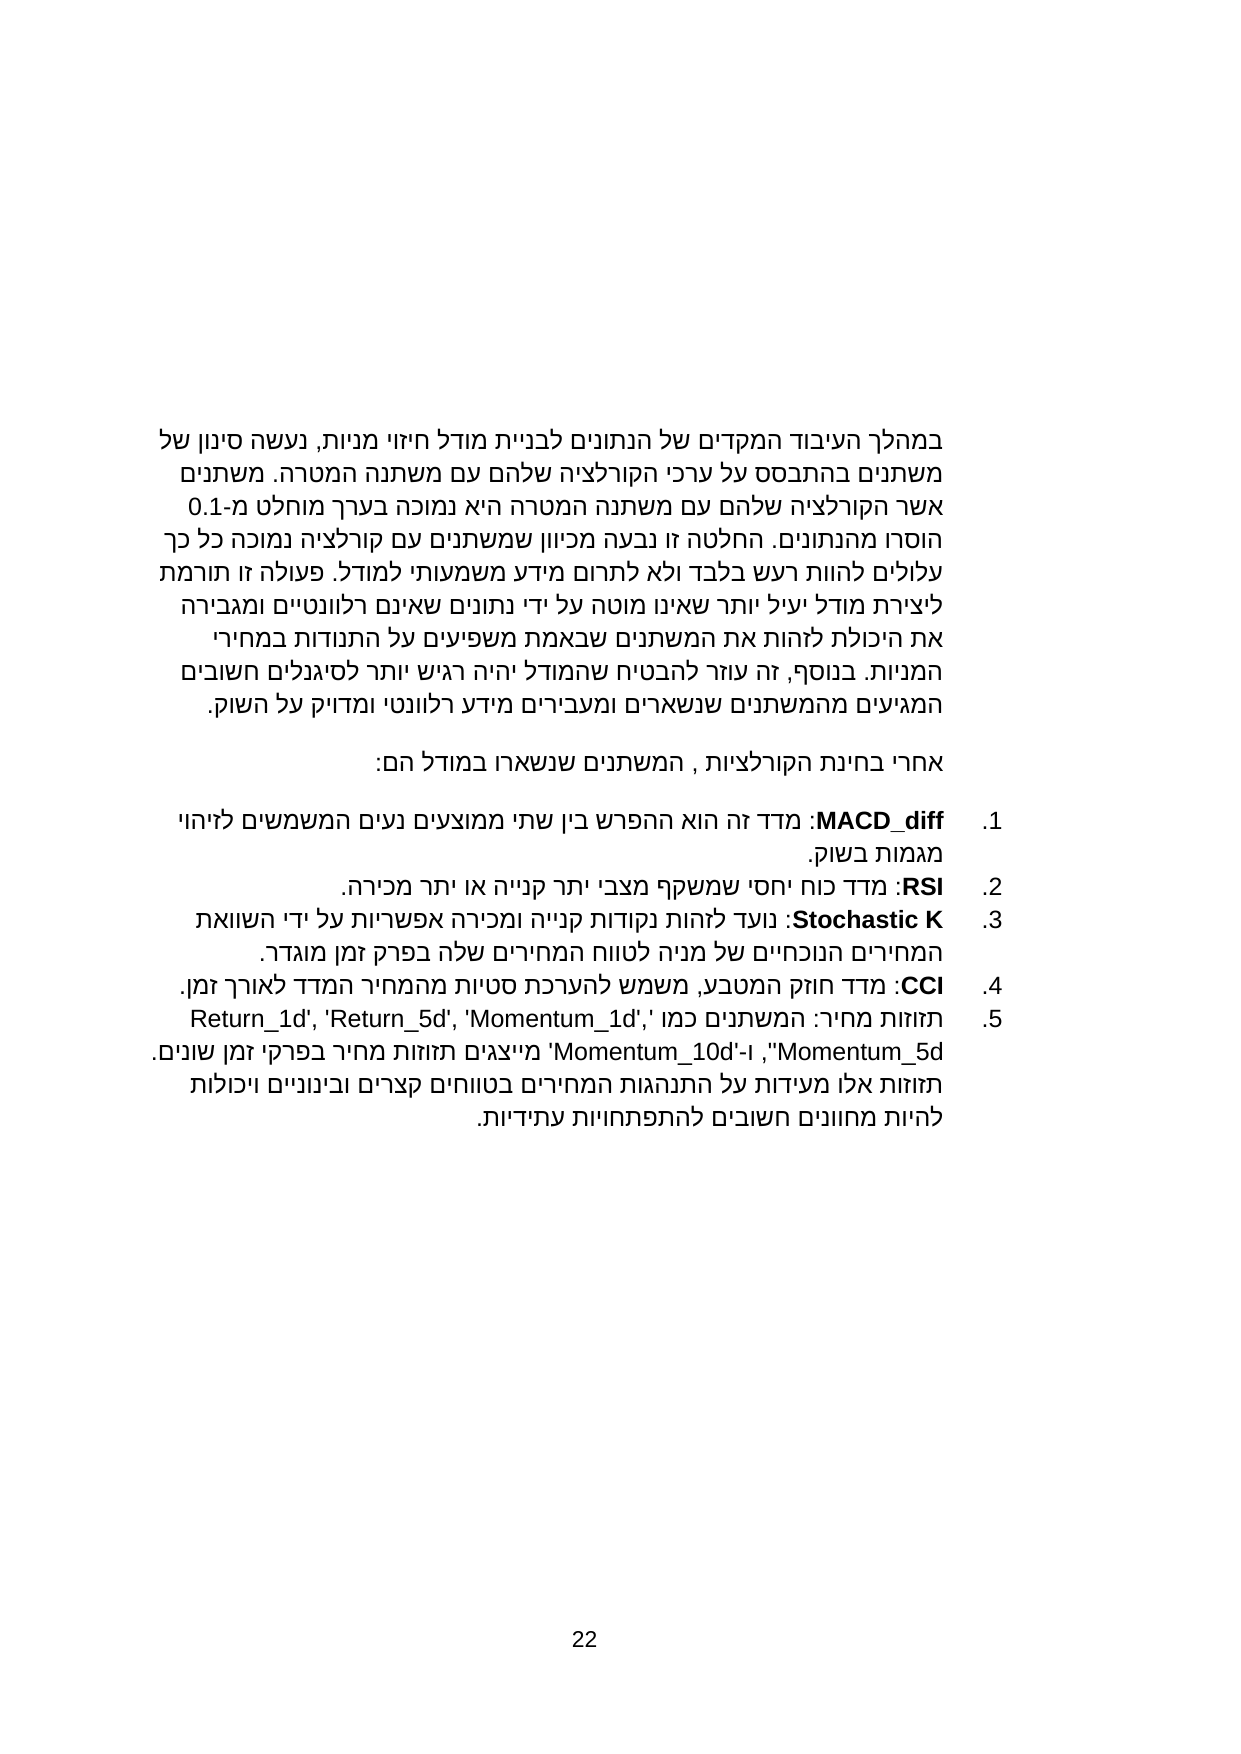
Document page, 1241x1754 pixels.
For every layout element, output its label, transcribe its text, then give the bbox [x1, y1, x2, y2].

list CCI: מדד חוזק המטבע, משמש להערכת סטיות מהמחיר המדד לאורך זמן. [150, 971, 981, 1000]
list MACD_diff: מדד זה הוא ההפרש בין שתי ממוצעים נעים המשמשים לזיהוי מגמות בשוק. [150, 806, 981, 868]
list תזוזות מחיר: המשתנים כמו 'Return_1d', 'Return_5d', 'Momentum_1d', 'Momentum_5d', ו-'Momentum_10d' מייצגים תזוזות מחיר בפרקי זמן שונים. תזוזות אלו מעידות על התנהגות המחירים בטווחים קצרים ובינוניים ויכולות להיות מחוונים חשובים להתפתחויות עתידיות. [150, 1004, 981, 1132]
text במהלך העיבוד המקדים של הנתונים לבניית מודל חיזוי מניות, נעשה סינון של משתנים בהתבסס על ערכי הקורלציה שלהם עם משתנה המטרה. משתנים אשר הקורלציה שלהם עם משתנה המטרה היא נמוכה בערך מוחלט מ-0.1 הוסרו מהנתונים. החלטה זו נבעה מכיוון שמשתנים עם קורלציה נמוכה כל כך עלולים להוות רעש בלבד ולא לתרום מידע משמעותי למודל. פעולה זו תורמת ליצירת מודל יעיל יותר שאינו מוטה על ידי נתונים שאינם רלוונטיים ומגבירה את היכולת לזהות את המשתנים שבאמת משפיעים על התנודות במחירי המניות. בנוסף, זה עוזר להבטיח שהמודל יהיה רגיש יותר לסיגנלים חשובים המגיעים מהמשתנים שנשארים ומעבירים מידע רלוונטי ומדויק על השוק. [150, 426, 944, 719]
text אחרי בחינת הקורלציות , המשתנים שנשארו במודל הם: [150, 748, 944, 777]
list RSI: מדד כוח יחסי שמשקף מצבי יתר קנייה או יתר מכירה. [150, 872, 981, 901]
list Stochastic K: נועד לזהות נקודות קנייה ומכירה אפשריות על ידי השוואת המחירים הנוכחיים של מניה לטווח המחירים שלה בפרק זמן מוגדר. [150, 905, 981, 967]
